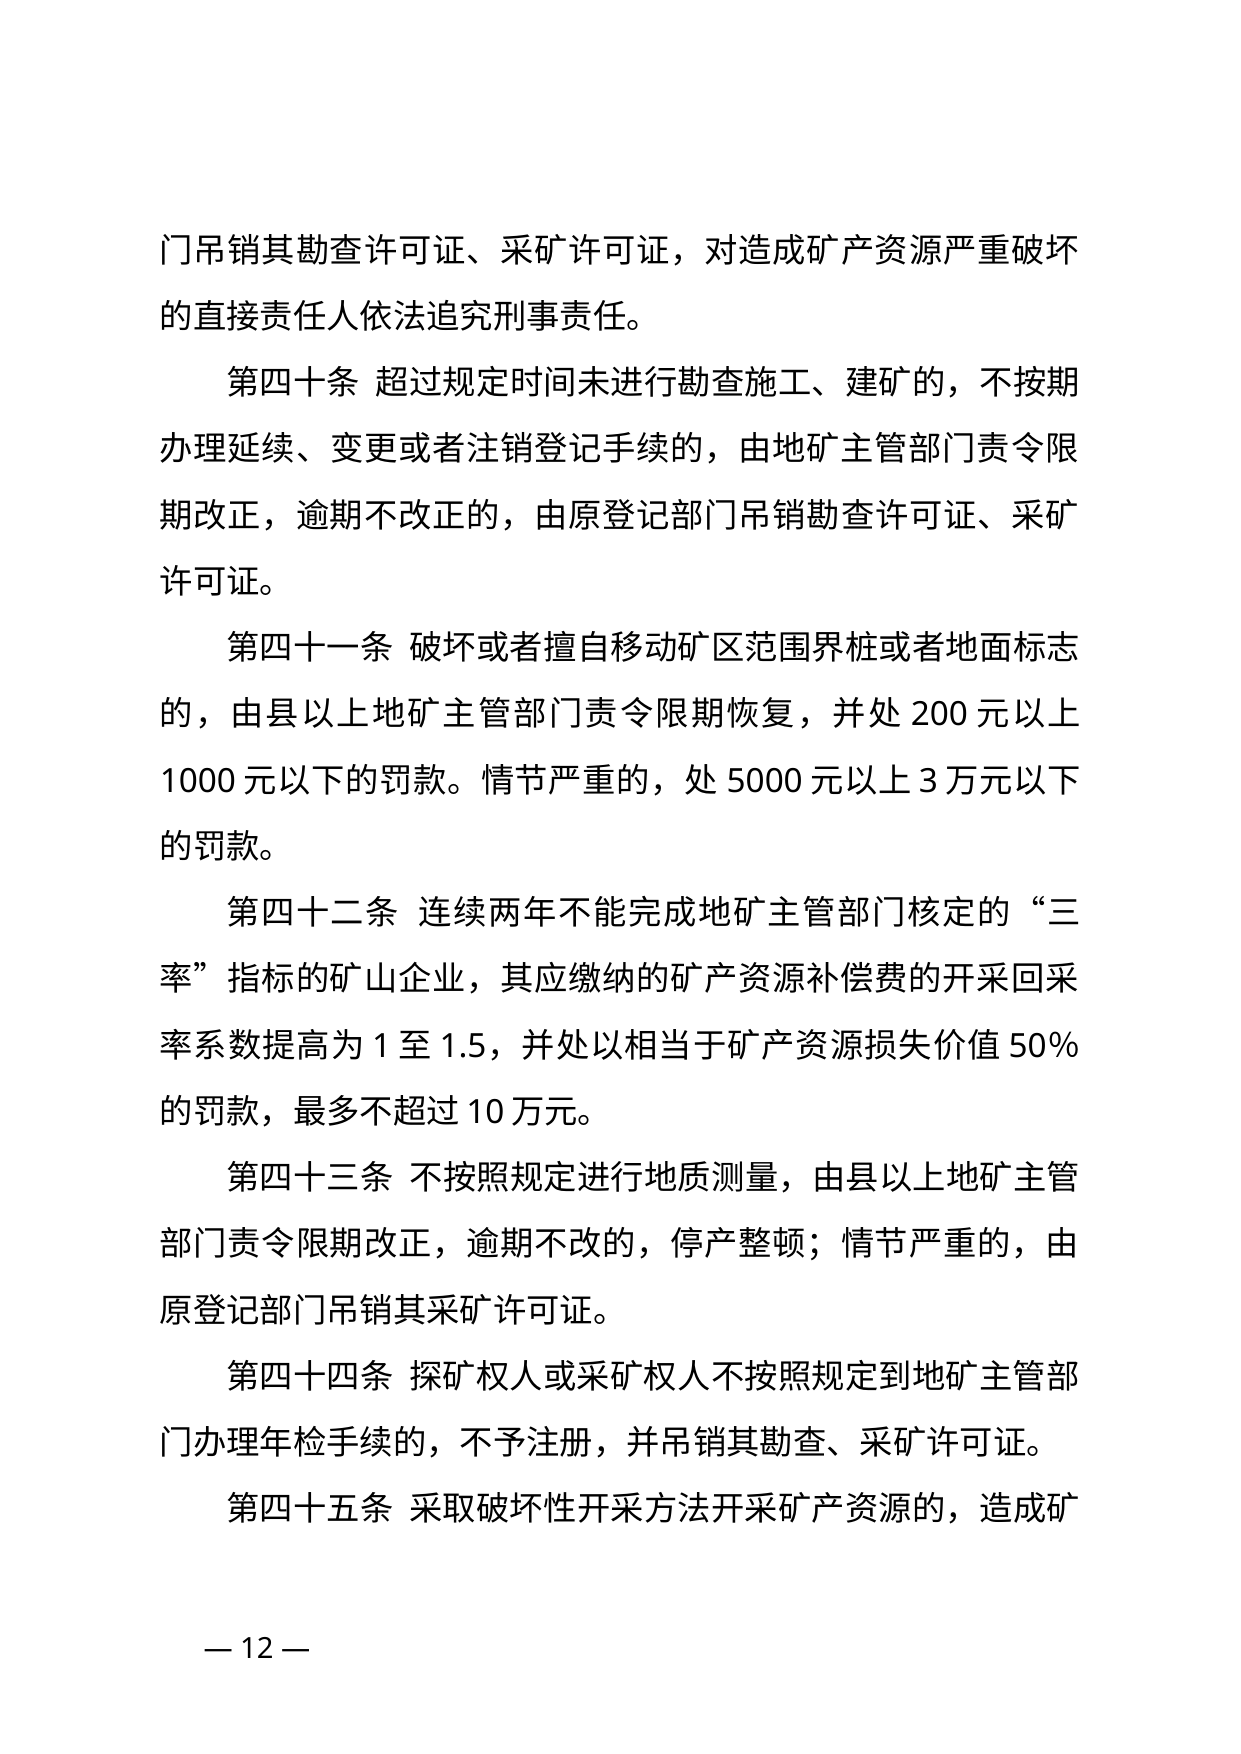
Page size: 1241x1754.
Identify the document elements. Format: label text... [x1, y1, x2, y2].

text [159, 1473, 1081, 1539]
text 第四十条 超过规定时间未进行勘查施工、建矿的，不按期办理延续、变更或者注销登记手续的，由地矿主管部门责令限期改正，逾期不改正的，由原登记部门吊销勘查许可证、采矿许可证。 [159, 347, 1081, 612]
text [159, 214, 1081, 347]
text 第四十一条 破坏或者擅自移动矿区范围界桩或者地面标志的，由县以上地矿主管部门责令限期恢复，并处200元以上1000元以下的罚款。情节严重的，处5000元以上3万元以下的罚款。 [159, 612, 1081, 877]
text 第四十三条 不按照规定进行地质测量，由县以上地矿主管部门责令限期改正，逾期不改的，停产整顿；情节严重的，由原登记部门吊销其采矿许可证。 [159, 1142, 1081, 1341]
text 第四十四条 探矿权人或采矿权人不按照规定到地矿主管部门办理年检手续的，不予注册，并吊销其勘查、采矿许可证。 [159, 1341, 1081, 1473]
text 第四十二条 连续两年不能完成地矿主管部门核定的“三率”指标的矿山企业，其应缴纳的矿产资源补偿费的开采回采率系数提高为1至1.5，并处以相当于矿产资源损失价值50％的罚款，最多不超过10万元。 [159, 877, 1081, 1142]
